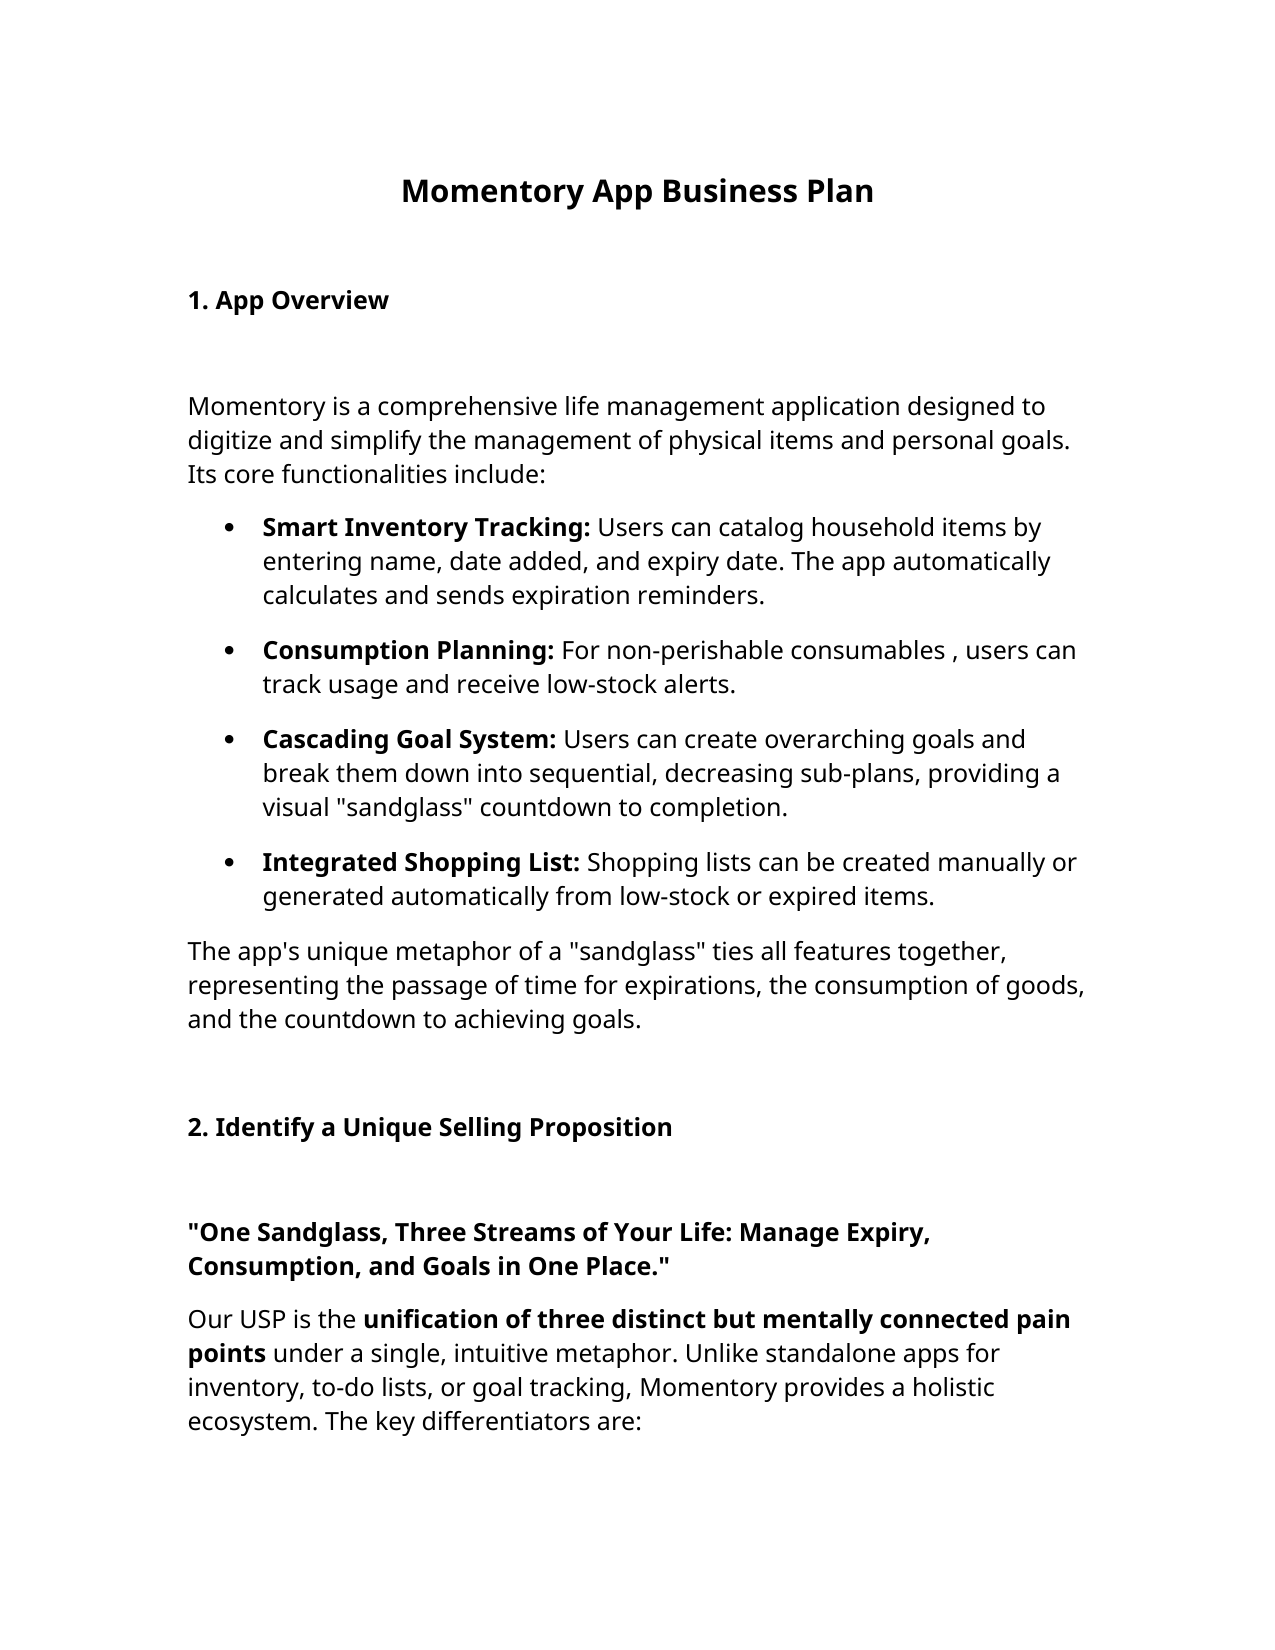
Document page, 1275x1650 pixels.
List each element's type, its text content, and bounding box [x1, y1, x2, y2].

text Our USP is the unification of three distinct but mentally connected pain points under a single, intuitive metaphor. Unlike standalone apps for inventory, to-do lists, or goal tracking, Momentory provides a holistic ecosystem. The key differentiators are: [187, 1302, 1087, 1438]
list Smart Inventory Tracking: Users can catalog household items by entering name, date added, and expiry date. The app automatically calculates and sends expiration reminders. [225, 509, 1087, 612]
text The app's unique metaphor of a "sandglass" ties all features together, representing the passage of time for expirations, the consumption of goods, and the countdown to achieving goals. [187, 933, 1087, 1036]
text "One Sandglass, Three Streams of Your Life: Manage Expiry, Consumption, and Goals in One Place." [187, 1215, 1087, 1283]
list Cascading Goal System: Users can create overarching goals and break them down into sequential, decreasing sub-plans, providing a visual "sandglass" countdown to completion. [225, 721, 1087, 824]
text Momentory App Business Plan [187, 169, 1087, 211]
subtitle Identify a Unique Selling Proposition [187, 1109, 1087, 1143]
list Integrated Shopping List: Shopping lists can be created manually or generated automatically from low-stock or expired items. [225, 844, 1087, 913]
text Momentory is a comprehensive life management application designed to digitize and simplify the management of physical items and personal goals. Its core functionalities include: [187, 388, 1087, 491]
list Consumption Planning: For non-perishable consumables , users can track usage and receive low-stock alerts. [225, 632, 1087, 701]
subtitle App Overview [187, 283, 1087, 317]
